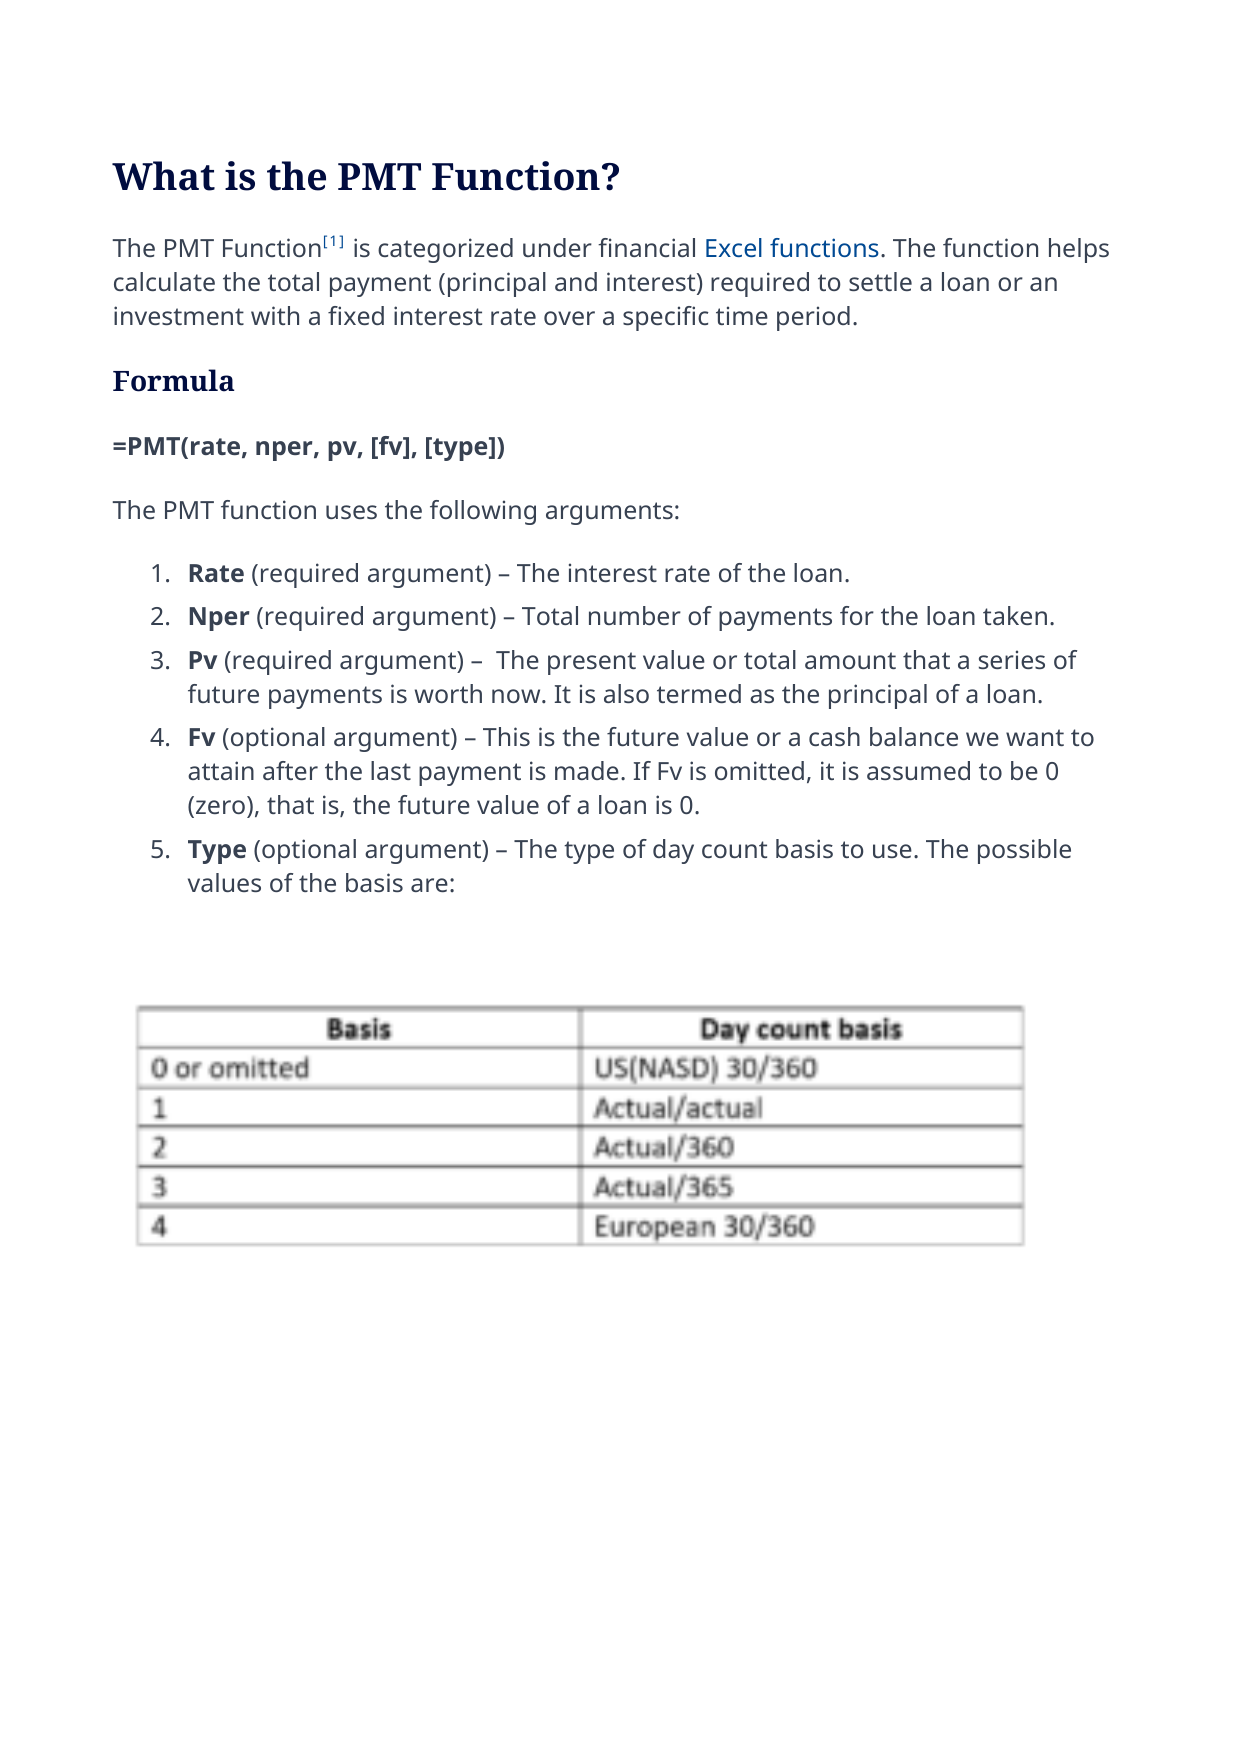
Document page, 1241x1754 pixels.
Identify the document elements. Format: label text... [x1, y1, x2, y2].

list Nper (required argument) – Total number of payments for the loan taken. [150, 599, 1128, 633]
list Pv (required argument) – The present value or total amount that a series of future payments is worth now. It is also termed as the principal of a loan. [150, 642, 1128, 711]
list Rate (required argument) – The interest rate of the loan. [150, 556, 1128, 589]
list Type (optional argument) – The type of day count basis to use. The possible values of the basis are: [150, 831, 1128, 899]
text The PMT function uses the following arguments: [112, 492, 1128, 526]
picture [112, 992, 1051, 1266]
text What is the PMT Function? [112, 150, 1128, 201]
text Formula [112, 362, 1128, 400]
text The PMT Function[1] is categorized under financial Excel functions. The function helps calculate the total payment (principal and interest) required to settle a loan or an investment with a fixed interest rate over a specific time period. [112, 230, 1128, 332]
list Fv (optional argument) – This is the future value or a cash balance we want to attain after the last payment is made. If Fv is omitted, it is assumed to be 0 (zero), that is, the future value of a loan is 0. [150, 720, 1128, 822]
text =PMT(rate, nper, pv, [fv], [type]) [112, 429, 1128, 463]
